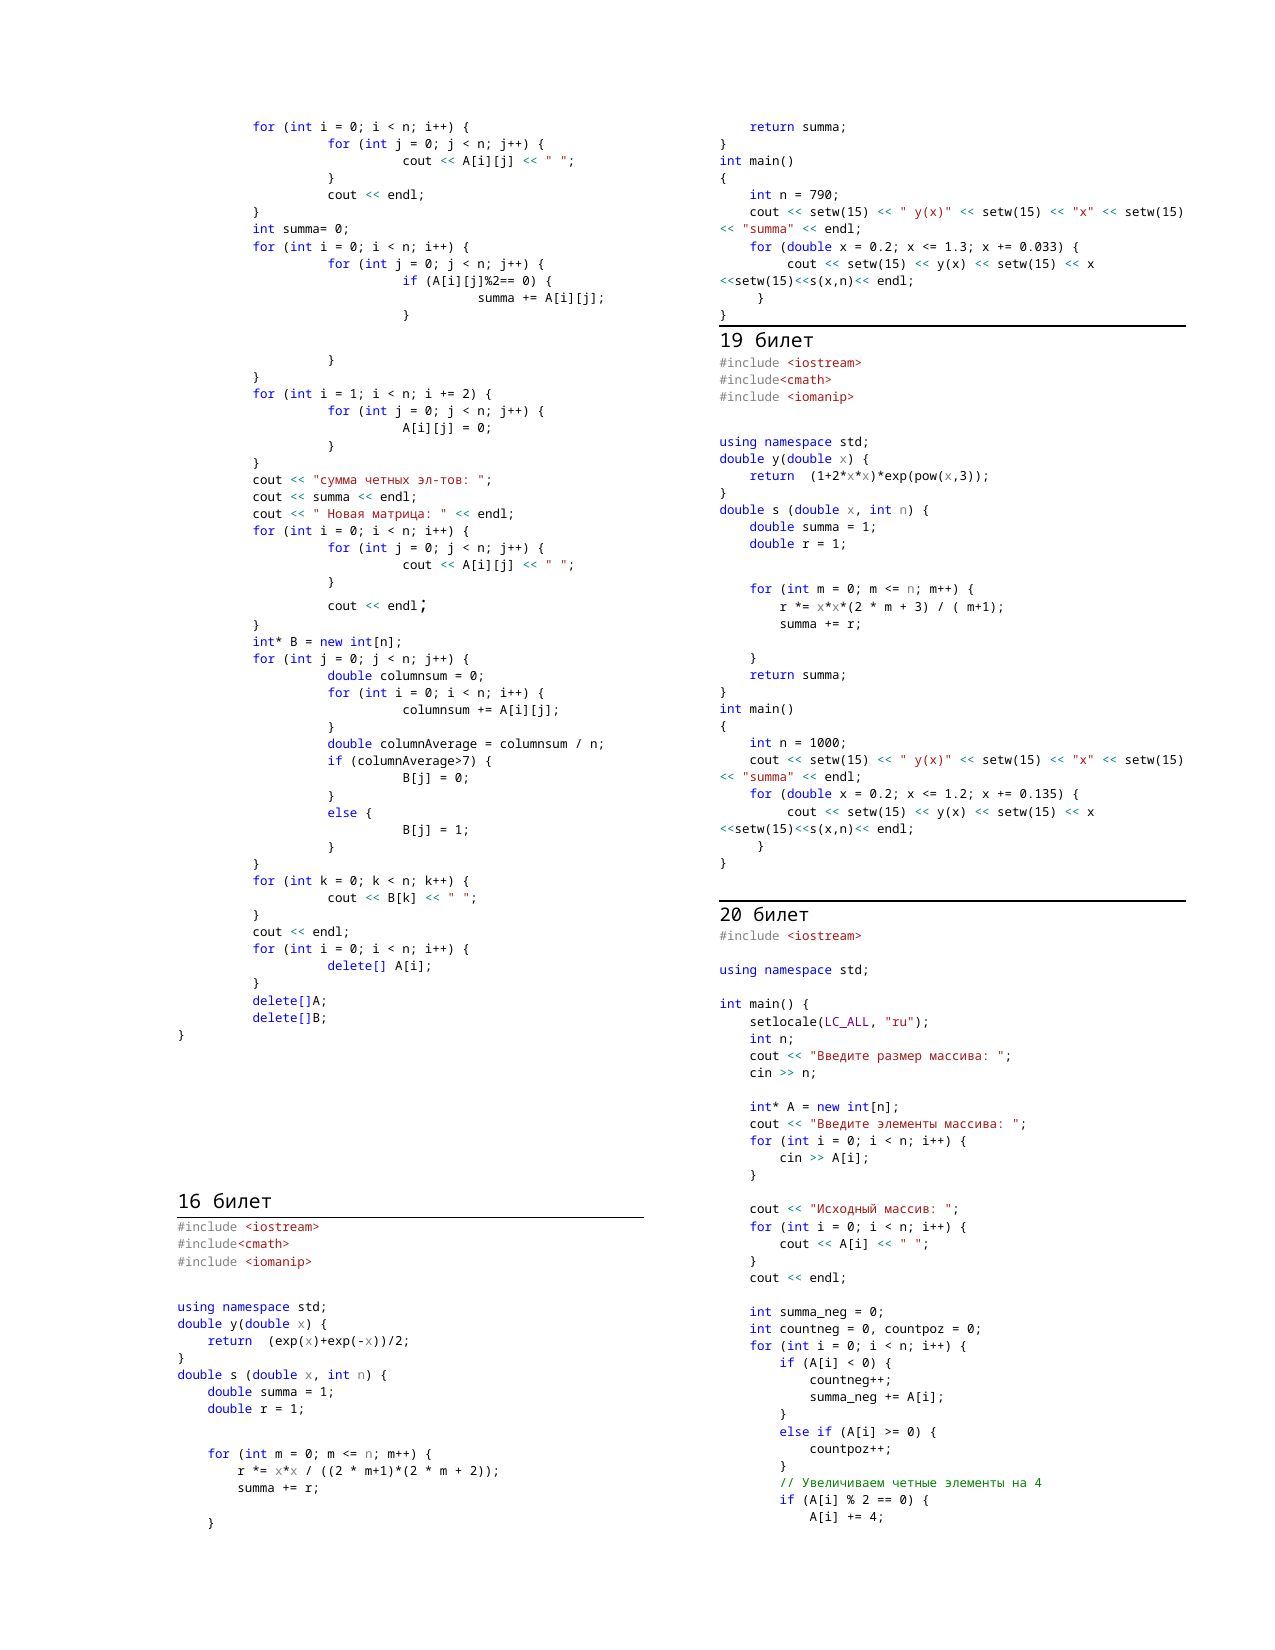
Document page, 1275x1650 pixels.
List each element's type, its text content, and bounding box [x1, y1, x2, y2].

text for (double x = 0.2; x <= 1.3; x += 0.033) { [719, 238, 1186, 255]
text for (int j = 0; j < n; j++) { [177, 539, 644, 556]
text double summa = 1; [177, 1383, 644, 1400]
text double s (double x, int n) { [177, 1366, 644, 1383]
text A[i][j] = 0; [177, 419, 644, 437]
text } [177, 169, 644, 186]
text } [719, 289, 1186, 306]
text #include <iostream> [719, 354, 1186, 371]
text 19 билет [719, 327, 1186, 354]
text else if (A[i] >= 0) { [719, 1423, 1186, 1440]
text int countneg = 0, countpoz = 0; [719, 1320, 1186, 1337]
text cout << A[i][j] << " "; [177, 556, 644, 573]
text } [177, 368, 644, 385]
text for (int i = 0; i < n; i++) { [719, 1218, 1186, 1235]
text double columnAverage = columnsum / n; [177, 735, 644, 752]
text if (A[i][j]%2== 0) { [177, 272, 644, 289]
text { [719, 169, 1186, 186]
text } [177, 838, 644, 855]
text using namespace std; [177, 1298, 644, 1315]
text setlocale(LC_ALL, "ru"); [719, 1013, 1186, 1030]
text for (int i = 0; i < n; i++) { [177, 940, 644, 957]
text cout << A[i][j] << " "; [177, 152, 644, 169]
text cout << "Исходный массив: "; [719, 1201, 1186, 1218]
text } [719, 1406, 1186, 1423]
text for (double x = 0.2; x <= 1.2; x += 0.135) { [719, 786, 1186, 803]
text using namespace std; [719, 961, 1186, 978]
text cout << setw(15) << " y(x)" << setw(15) << "x" << setw(15) << "summa" << endl; [719, 751, 1186, 786]
text cout << " Новая матрица: " << endl; [177, 505, 644, 522]
text delete[]A; [177, 992, 644, 1009]
text cout << endl; [177, 186, 644, 203]
text } [177, 906, 644, 923]
text double s (double x, int n) { [719, 501, 1186, 518]
text return summa; [719, 666, 1186, 683]
text int n = 790; [719, 186, 1186, 203]
text cout << endl; [177, 923, 644, 940]
text double r = 1; [177, 1400, 644, 1417]
text } [177, 573, 644, 590]
text } [177, 855, 644, 872]
text int main() { [719, 996, 1186, 1013]
text int main() [719, 700, 1186, 717]
text return (1+2*x*x)*exp(pow(x,3)); [719, 467, 1186, 484]
text summa += r; [719, 615, 1186, 632]
text summa_neg += A[i]; [719, 1388, 1186, 1406]
text } [177, 616, 644, 633]
text } [719, 484, 1186, 501]
text return (exp(x)+exp(-x))/2; [177, 1332, 644, 1349]
text } [719, 854, 1186, 871]
text cout << "Введите размер массива: "; [719, 1047, 1186, 1064]
text // Увеличиваем четные элементы на 4 [719, 1474, 1186, 1491]
text delete[] A[i]; [177, 957, 644, 974]
text } [719, 1252, 1186, 1269]
text r *= x*x*(2 * m + 3) / ( m+1); [719, 598, 1186, 615]
text } [177, 203, 644, 221]
text return summa; [719, 118, 1186, 135]
text cout << endl; [177, 590, 644, 616]
text int n; [719, 1030, 1186, 1047]
text for (int i = 0; i < n; i++) { [719, 1132, 1186, 1149]
text cout << setw(15) << y(x) << setw(15) << x <<setw(15)<<s(x,n)<< endl; [719, 255, 1186, 289]
text } [719, 1166, 1186, 1183]
text } [719, 135, 1186, 152]
text B[j] = 0; [177, 769, 644, 787]
text } [177, 787, 644, 804]
text } [719, 683, 1186, 700]
text countpoz++; [719, 1440, 1186, 1457]
text countneg++; [719, 1371, 1186, 1388]
text using namespace std; [719, 433, 1186, 450]
text else { [177, 804, 644, 821]
text #include <iostream> [177, 1218, 644, 1236]
text cout << A[i] << " "; [719, 1235, 1186, 1252]
text for (int m = 0; m <= n; m++) { [719, 581, 1186, 598]
text cout << "Введите элементы массива: "; [719, 1115, 1186, 1132]
text for (int j = 0; j < n; j++) { [177, 255, 644, 272]
text B[j] = 1; [177, 821, 644, 838]
text #include<cmath> [719, 371, 1186, 388]
text cout << setw(15) << " y(x)" << setw(15) << "x" << setw(15) << "summa" << endl; [719, 203, 1186, 238]
text int* B = new int[n]; [177, 633, 644, 650]
text { [719, 717, 1186, 734]
text for (int i = 0; i < n; i++) { [177, 684, 644, 701]
text } [177, 306, 644, 323]
text columnsum += A[i][j]; [177, 701, 644, 718]
text double y(double x) { [719, 450, 1186, 467]
text } [719, 837, 1186, 854]
text double columnsum = 0; [177, 667, 644, 684]
text cout << "сумма четных эл-тов: "; [177, 471, 644, 488]
text if (A[i] < 0) { [719, 1354, 1186, 1371]
text } [177, 1026, 644, 1043]
text #include <iostream> [719, 927, 1186, 944]
text if (columnAverage>7) { [177, 752, 644, 769]
text } [177, 437, 644, 454]
text } [719, 306, 1186, 325]
text for (int k = 0; k < n; k++) { [177, 872, 644, 889]
text } [177, 351, 644, 368]
text for (int i = 0; i < n; i++) { [719, 1337, 1186, 1354]
text summa += A[i][j]; [177, 289, 644, 306]
text } [719, 649, 1186, 666]
text double y(double x) { [177, 1315, 644, 1332]
text } [177, 718, 644, 735]
text for (int m = 0; m <= n; m++) { [177, 1445, 644, 1462]
text cin >> n; [719, 1064, 1186, 1081]
text cout << B[k] << " "; [177, 889, 644, 906]
text for (int j = 0; j < n; j++) { [177, 650, 644, 667]
text int summa_neg = 0; [719, 1303, 1186, 1320]
text for (int j = 0; j < n; j++) { [177, 402, 644, 419]
text cin >> A[i]; [719, 1149, 1186, 1166]
text if (A[i] % 2 == 0) { [719, 1491, 1186, 1508]
text #include<cmath> [177, 1236, 644, 1253]
text int main() [719, 152, 1186, 169]
text for (int i = 1; i < n; i += 2) { [177, 385, 644, 402]
text } [177, 1349, 644, 1366]
text r *= x*x / ((2 * m+1)*(2 * m + 2)); [177, 1462, 644, 1479]
text double r = 1; [719, 536, 1186, 553]
text cout << summa << endl; [177, 488, 644, 505]
text } [177, 454, 644, 471]
text } [177, 1514, 644, 1531]
text for (int i = 0; i < n; i++) { [177, 118, 644, 135]
text for (int i = 0; i < n; i++) { [177, 522, 644, 539]
text #include <iomanip> [719, 388, 1186, 405]
text } [719, 1457, 1186, 1474]
text } [177, 974, 644, 992]
text for (int j = 0; j < n; j++) { [177, 135, 644, 152]
text delete[]B; [177, 1009, 644, 1026]
text 20 билет [719, 902, 1186, 927]
text cout << endl; [719, 1269, 1186, 1286]
text for (int i = 0; i < n; i++) { [177, 238, 644, 255]
text int summa= 0; [177, 221, 644, 238]
text 16 билет [177, 1188, 644, 1217]
text int* A = new int[n]; [719, 1098, 1186, 1115]
text #include <iomanip> [177, 1253, 644, 1270]
text double summa = 1; [719, 518, 1186, 536]
text summa += r; [177, 1479, 644, 1497]
text A[i] += 4; [719, 1508, 1186, 1525]
text cout << setw(15) << y(x) << setw(15) << x <<setw(15)<<s(x,n)<< endl; [719, 803, 1186, 837]
text int n = 1000; [719, 734, 1186, 751]
